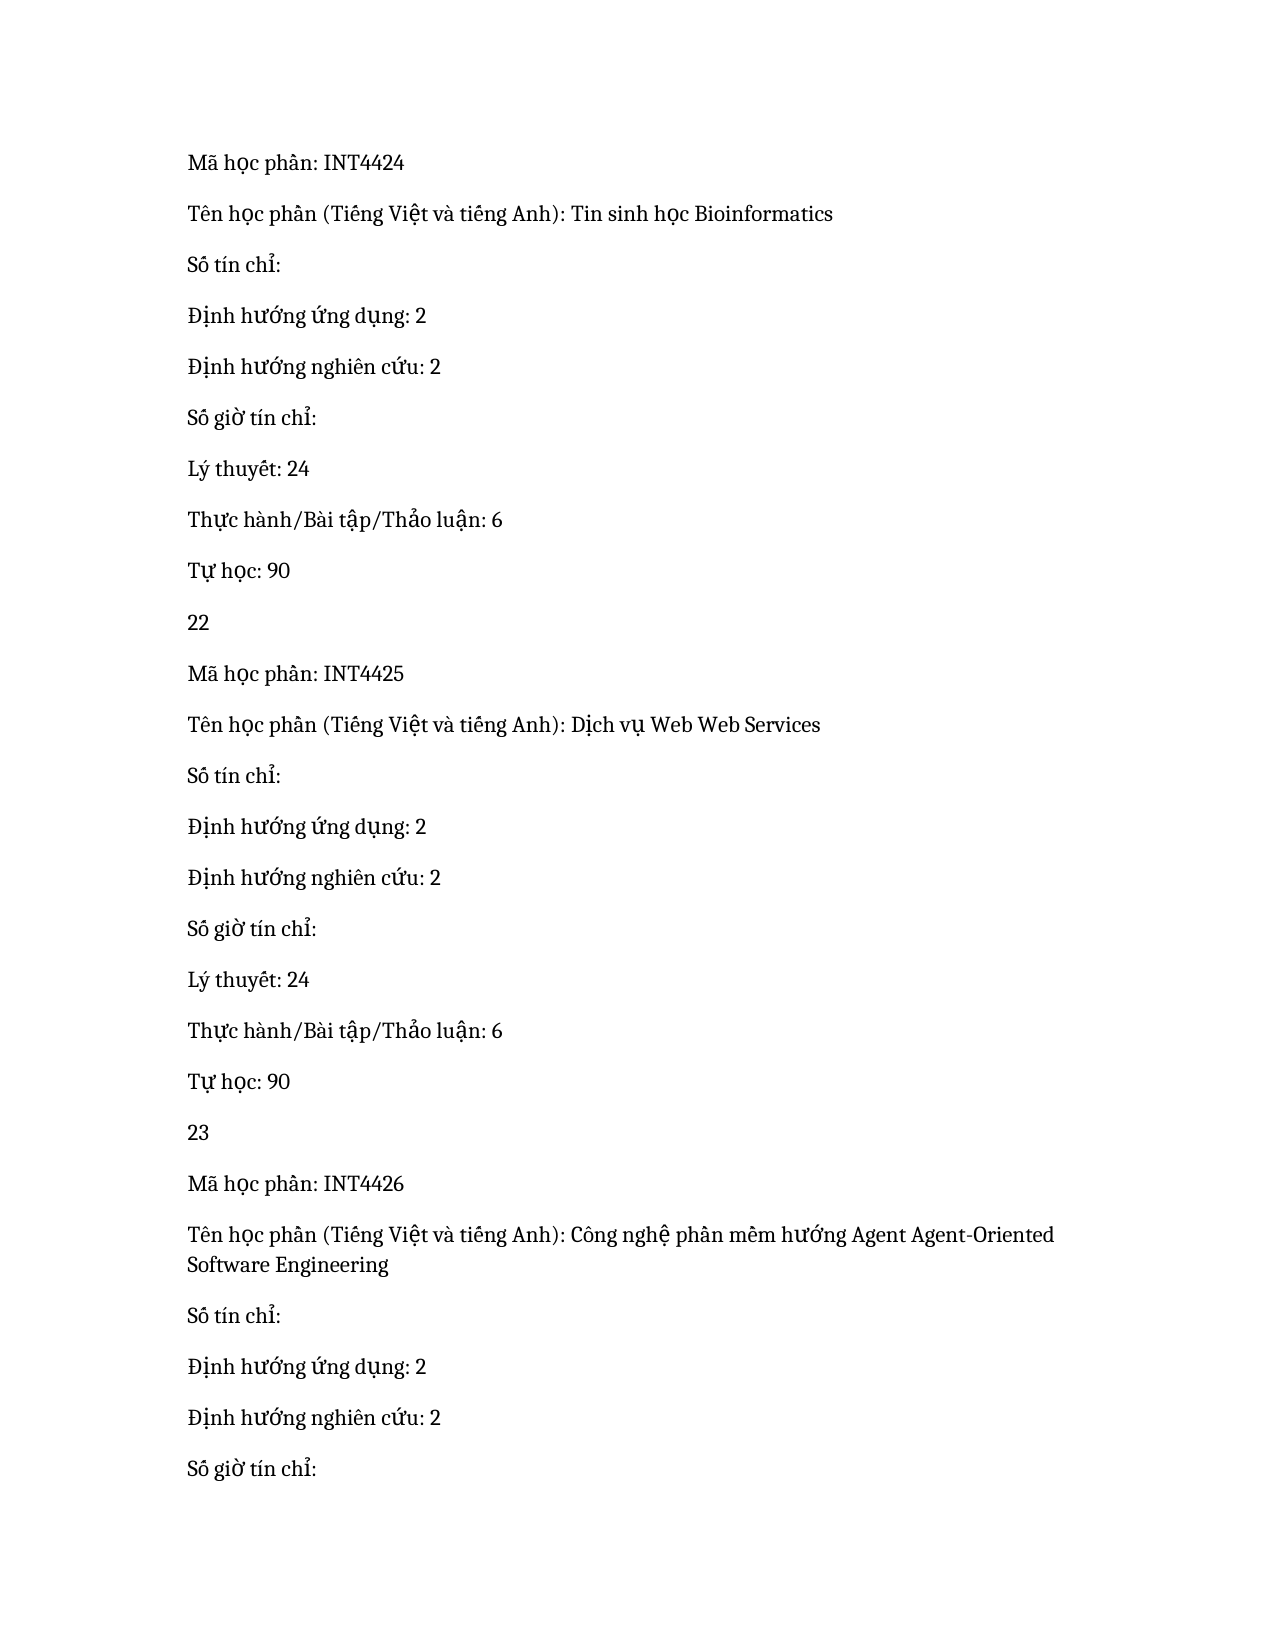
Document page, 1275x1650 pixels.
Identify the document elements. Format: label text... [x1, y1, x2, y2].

text Số tín chỉ: [187, 1303, 1087, 1329]
text Số giờ tín chỉ: [187, 1456, 1087, 1483]
text Tên học phần (Tiếng Việt và tiếng Anh): Dịch vụ Web Web Services [187, 711, 1087, 738]
text Số tín chỉ: [187, 252, 1087, 278]
text Thực hành/Bài tập/Thảo luận: 6 [187, 1018, 1087, 1044]
text Tự học: 90 [187, 1069, 1087, 1095]
text Số giờ tín chỉ: [187, 405, 1087, 432]
text Mã học phần: INT4424 [187, 150, 1087, 176]
text Lý thuyết: 24 [187, 456, 1087, 483]
text Thực hành/Bài tập/Thảo luận: 6 [187, 507, 1087, 534]
text Tên học phần (Tiếng Việt và tiếng Anh): Công nghệ phần mềm hướng Agent Agent-Oriented Software Engineering [187, 1222, 1087, 1278]
text Định hướng nghiên cứu: 2 [187, 1405, 1087, 1432]
text Định hướng nghiên cứu: 2 [187, 864, 1087, 891]
text 23 [187, 1120, 1087, 1146]
text Số giờ tín chỉ: [187, 916, 1087, 942]
text Mã học phần: INT4425 [187, 660, 1087, 687]
text Số tín chỉ: [187, 762, 1087, 789]
text 22 [187, 609, 1087, 636]
text Lý thuyết: 24 [187, 967, 1087, 993]
text Định hướng ứng dụng: 2 [187, 813, 1087, 840]
text Tự học: 90 [187, 558, 1087, 585]
text Định hướng ứng dụng: 2 [187, 1354, 1087, 1381]
text Định hướng nghiên cứu: 2 [187, 354, 1087, 381]
text Tên học phần (Tiếng Việt và tiếng Anh): Tin sinh học Bioinformatics [187, 201, 1087, 227]
text Mã học phần: INT4426 [187, 1171, 1087, 1197]
text Định hướng ứng dụng: 2 [187, 303, 1087, 329]
